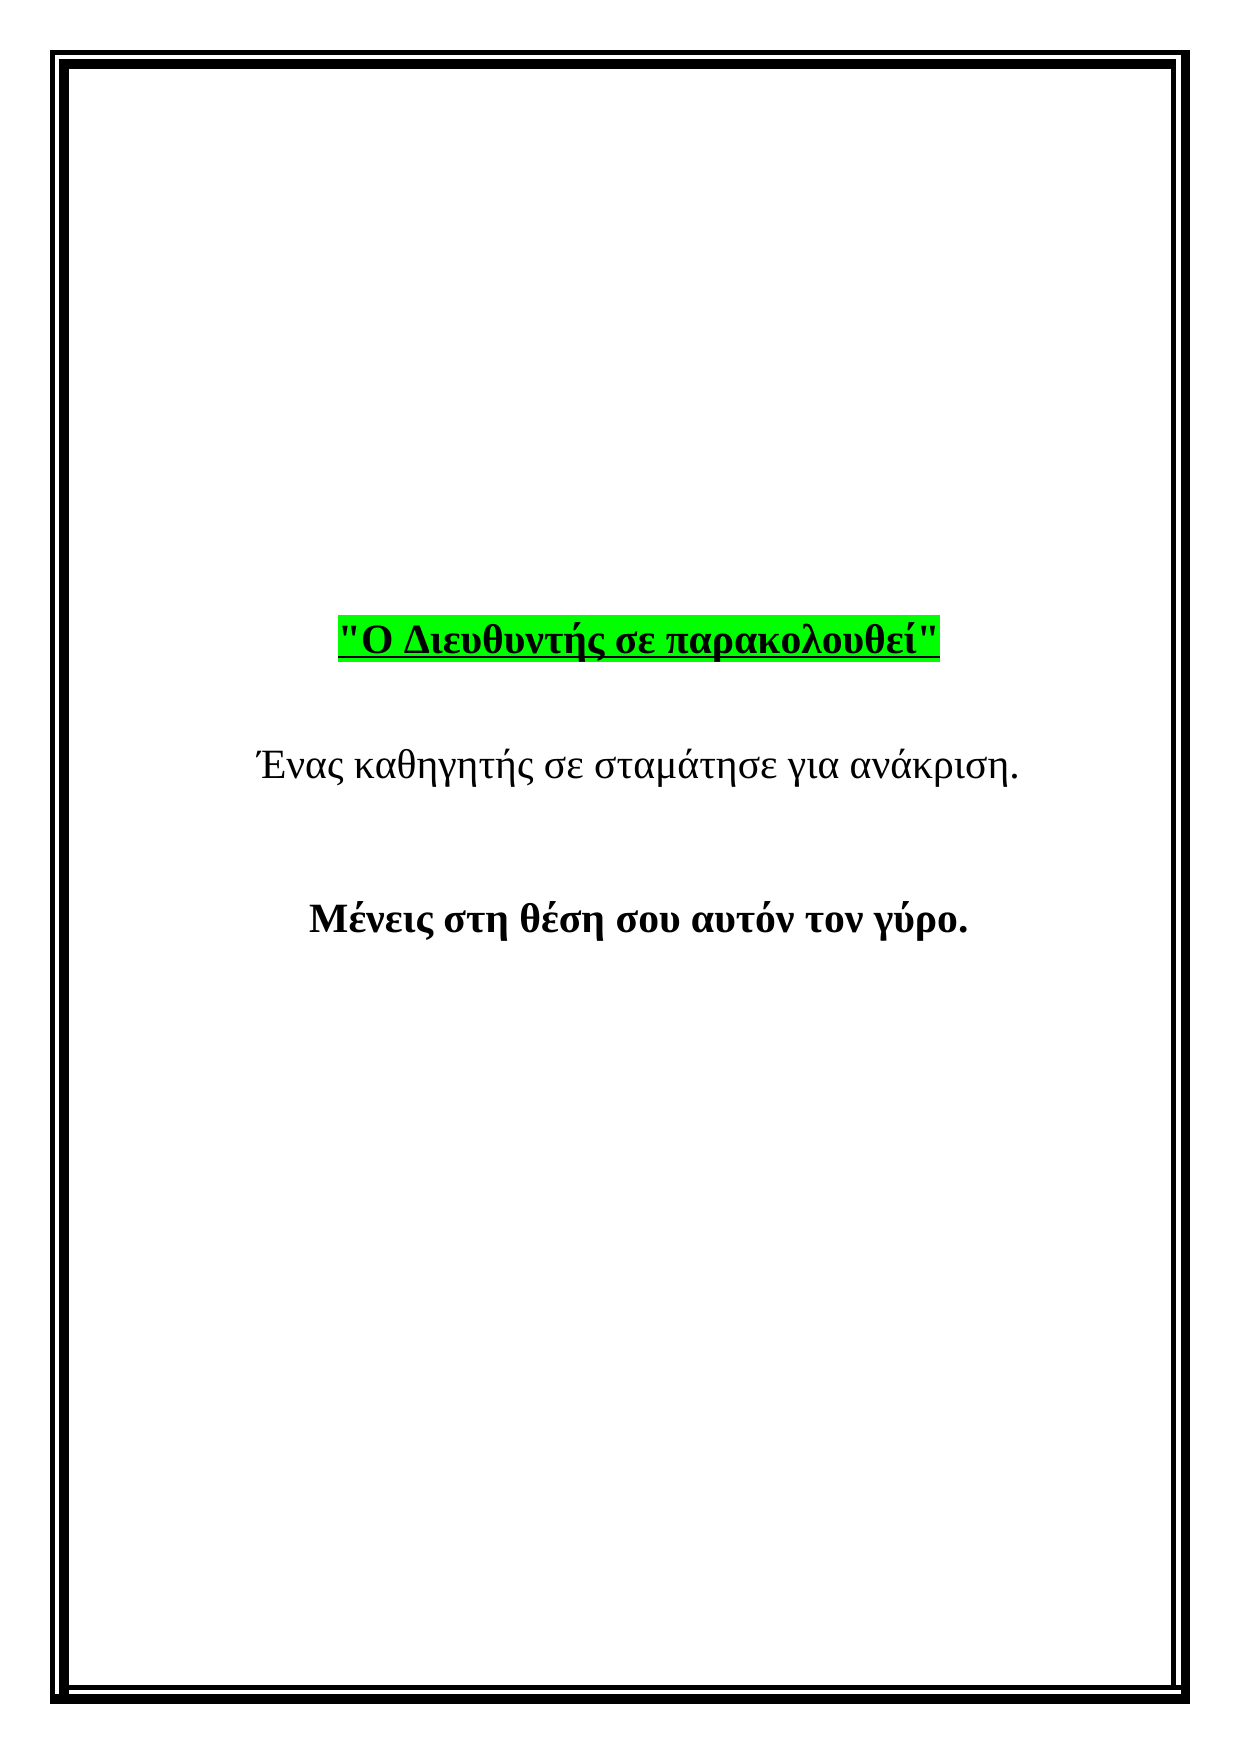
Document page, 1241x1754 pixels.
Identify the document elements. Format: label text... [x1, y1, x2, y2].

text Μένεις στη θέση σου αυτόν τον γύρο. [112, 894, 1165, 942]
text Ένας καθηγητής σε σταμάτησε για ανάκριση. [112, 692, 1165, 787]
text "Ο Διευθυντής σε παρακολουθεί" [112, 614, 1165, 662]
